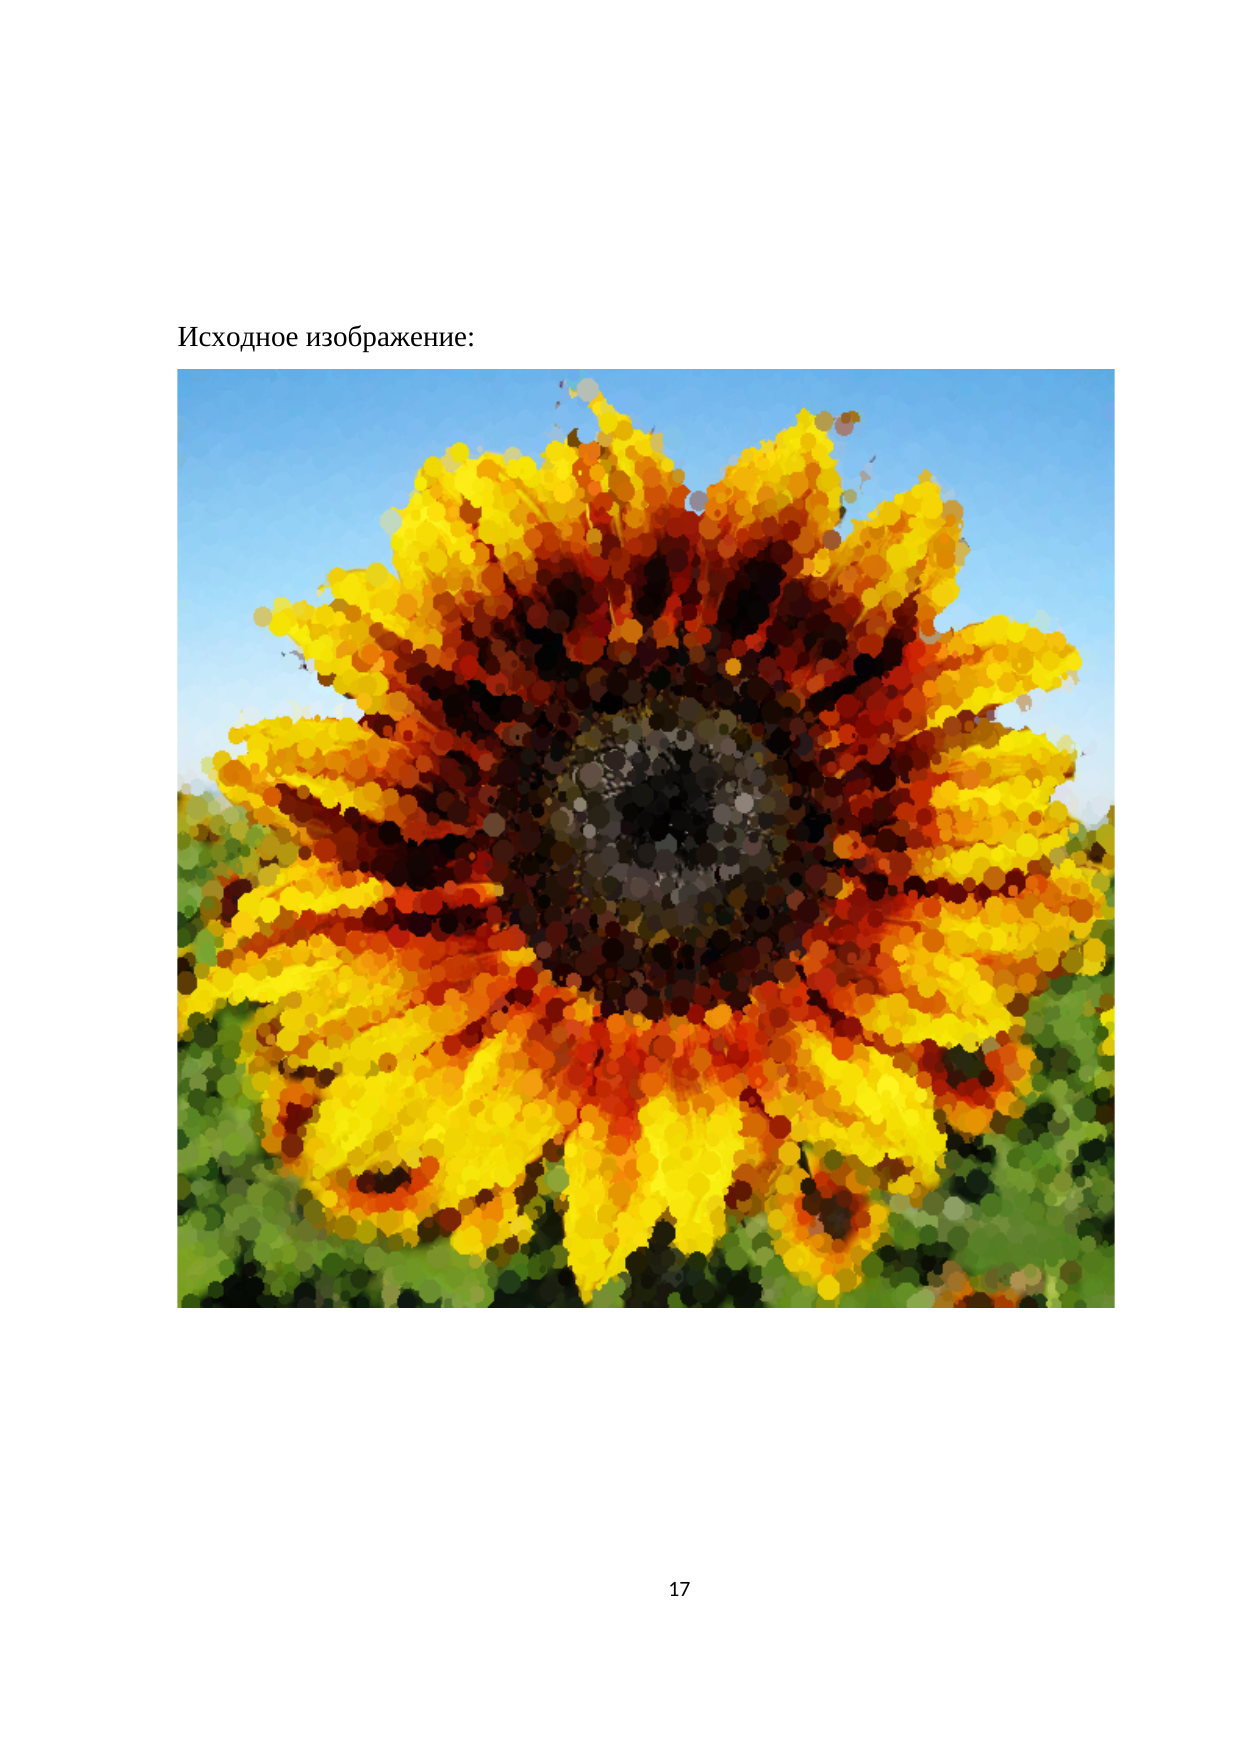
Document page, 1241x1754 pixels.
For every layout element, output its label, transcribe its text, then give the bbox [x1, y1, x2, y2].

picture [177, 369, 1115, 1308]
text Исходное изображение: [177, 319, 1181, 353]
